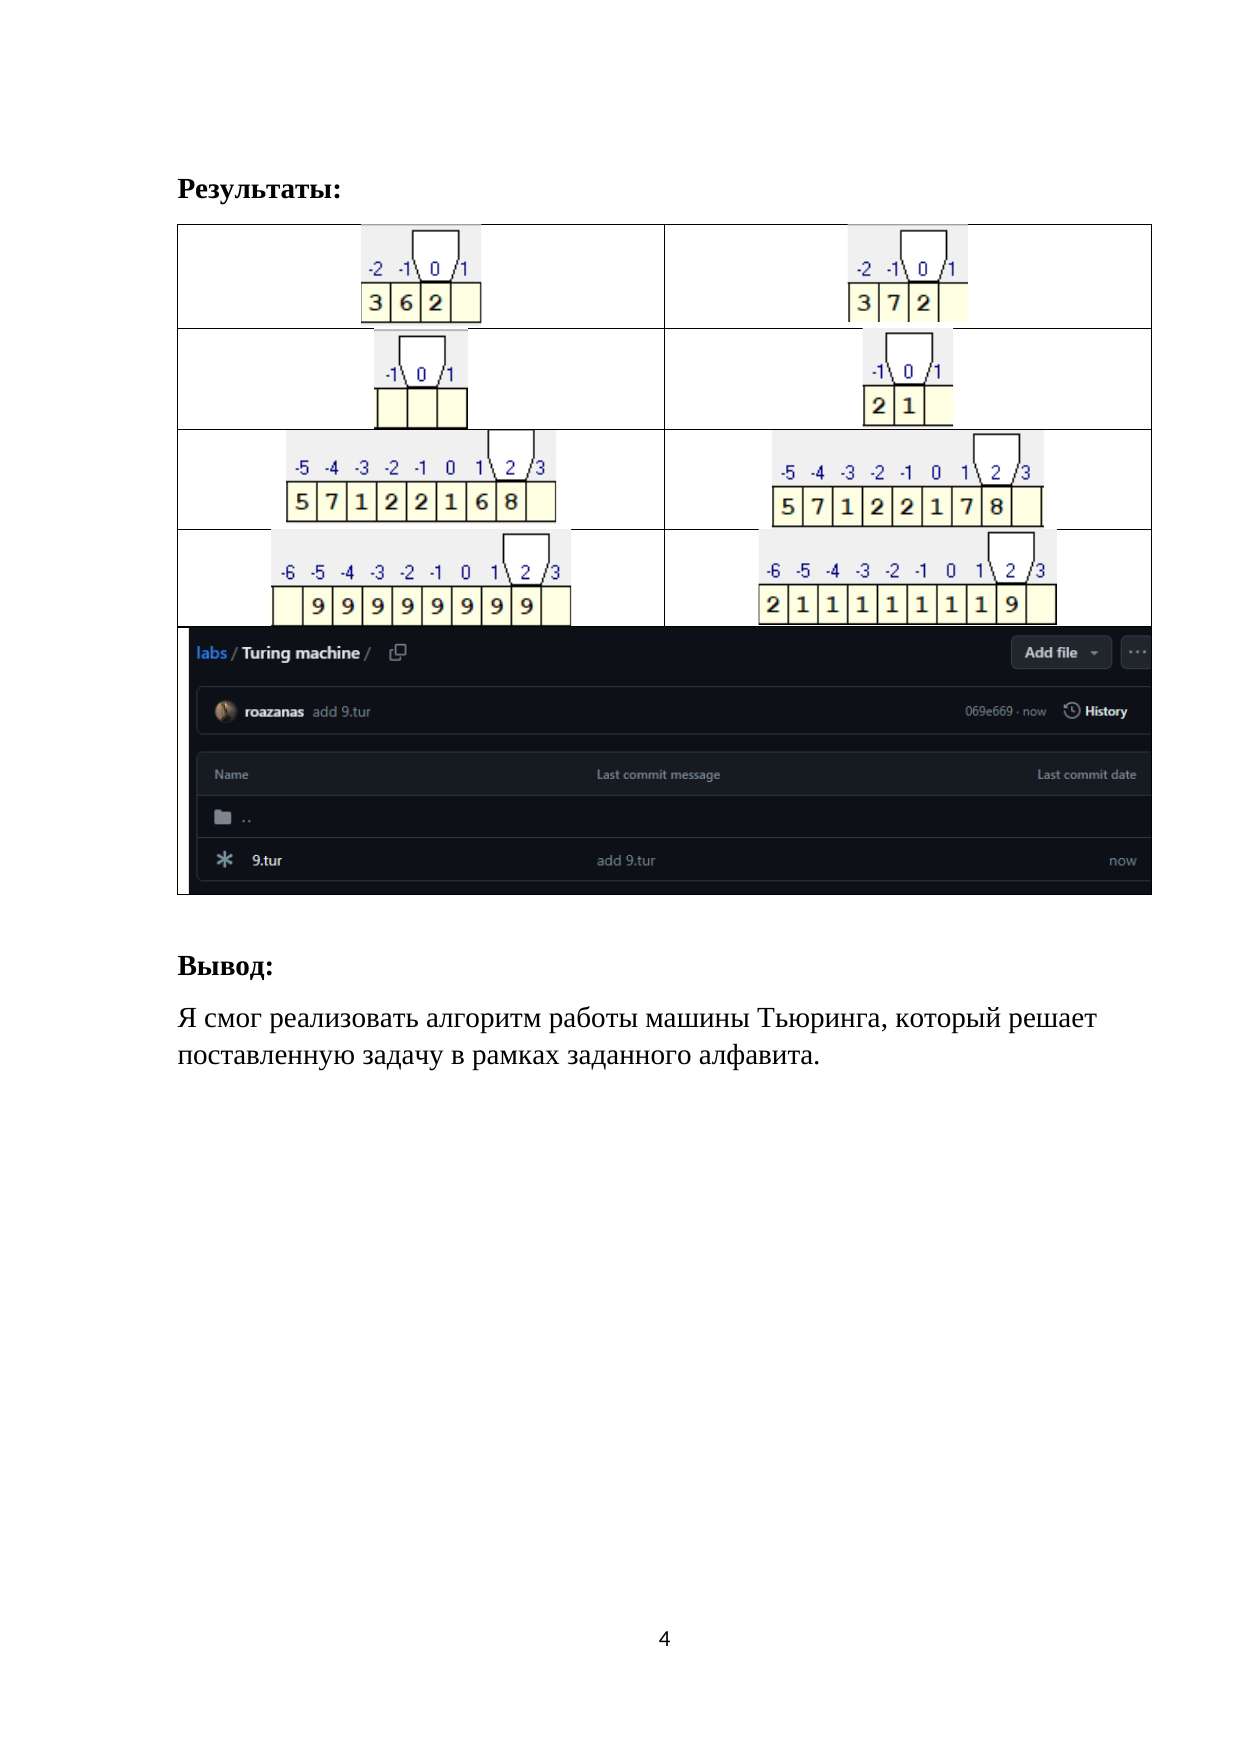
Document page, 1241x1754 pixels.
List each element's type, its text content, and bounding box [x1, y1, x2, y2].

table_cell [468, 329, 664, 429]
table_cell [665, 530, 1151, 626]
table_header [178, 225, 361, 328]
picture [188, 529, 1152, 894]
table_header [665, 225, 1151, 328]
text Результаты: [177, 171, 1152, 204]
picture [758, 430, 1057, 625]
table_cell [178, 329, 374, 429]
text Я смог реализовать алгоритм работы машины Тьюринга, который решает поставленную задачу в рамках заданного алфавита. [177, 1001, 1152, 1070]
table_cell [572, 530, 664, 626]
text Вывод: [177, 948, 1152, 981]
picture [862, 328, 954, 428]
table_cell [178, 430, 664, 528]
table_cell [665, 329, 1151, 429]
picture [847, 224, 968, 322]
table_cell [178, 530, 271, 626]
table_header [482, 225, 664, 328]
table_cell [665, 430, 771, 528]
table_cell [178, 628, 188, 894]
table_cell [1044, 430, 1151, 528]
picture [286, 430, 557, 524]
picture [361, 224, 482, 429]
